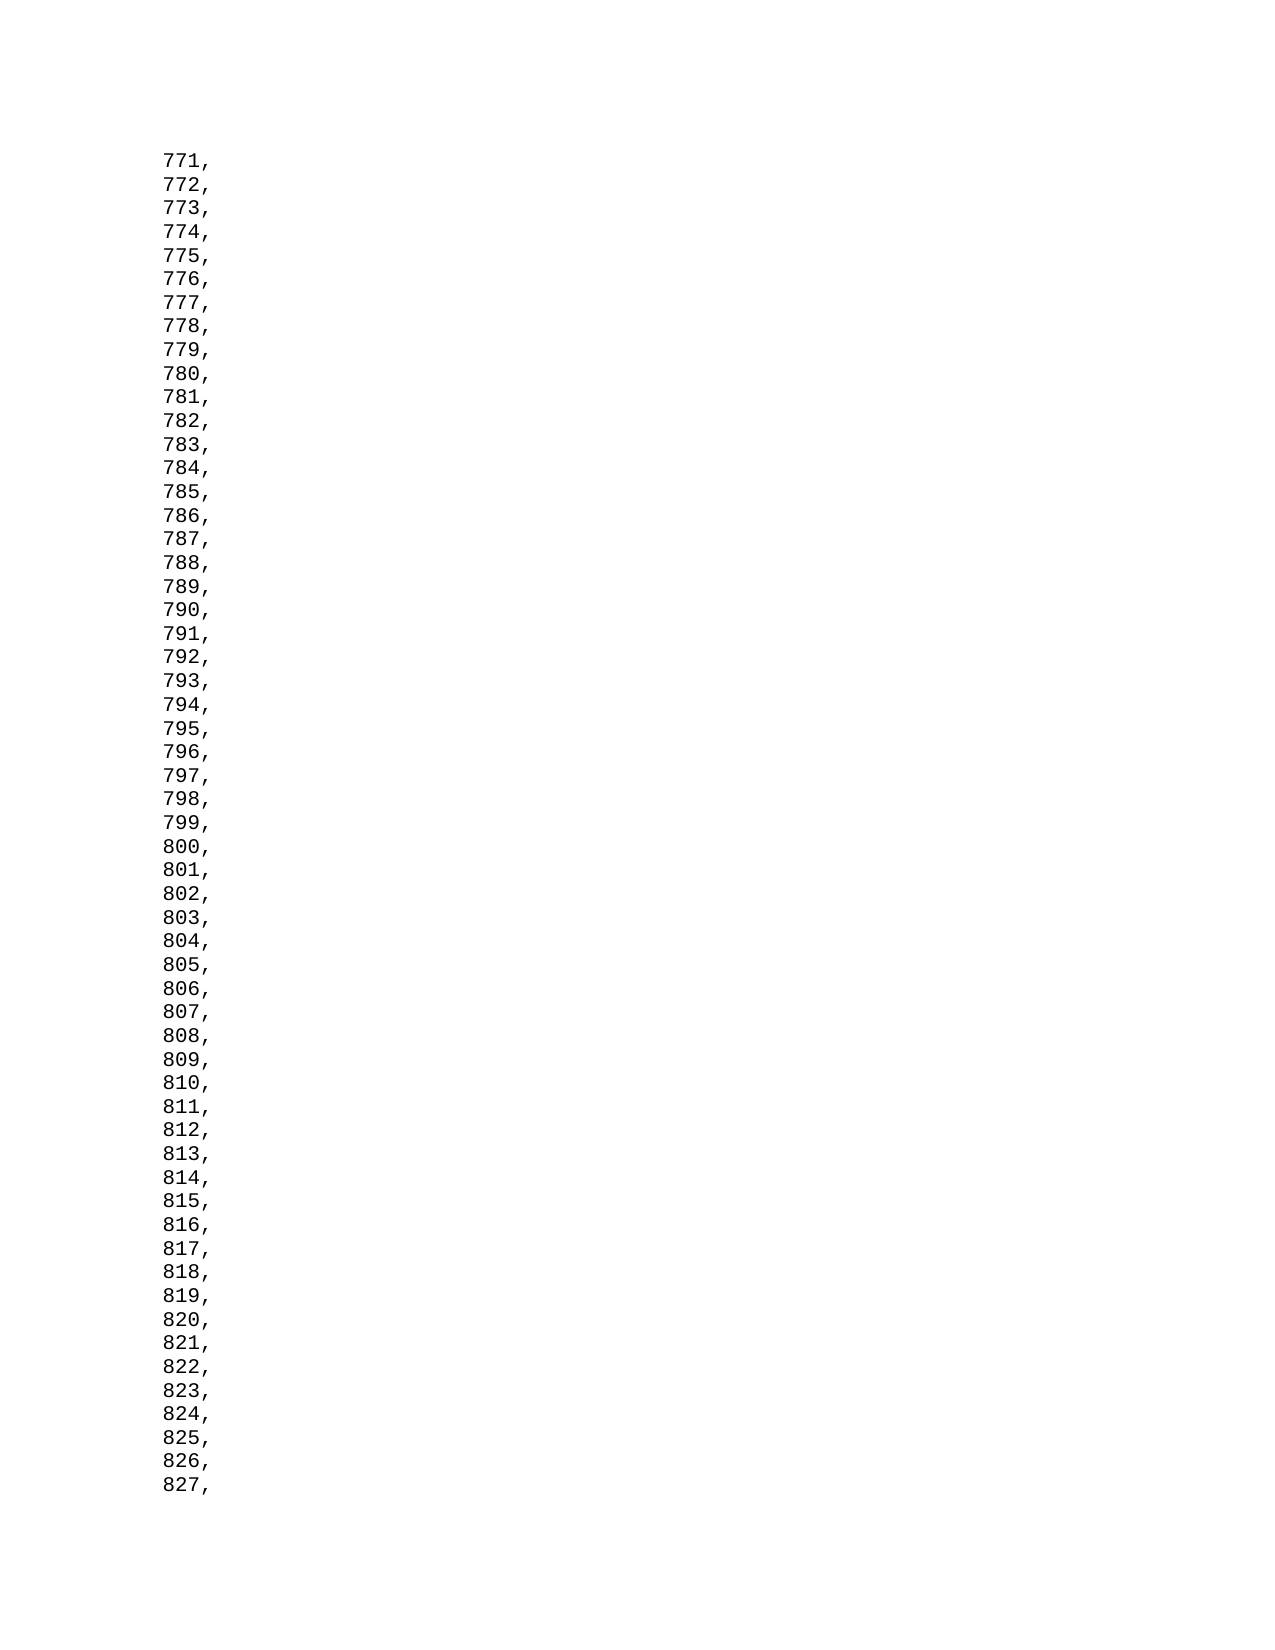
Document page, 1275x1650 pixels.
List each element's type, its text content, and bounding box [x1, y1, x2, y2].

text 815, [150, 1190, 1125, 1214]
text 810, [150, 1072, 1125, 1096]
text 797, [150, 765, 1125, 788]
text 825, [150, 1427, 1125, 1451]
text 803, [150, 907, 1125, 930]
text 779, [150, 339, 1125, 363]
text 773, [150, 197, 1125, 221]
text 826, [150, 1451, 1125, 1474]
text 799, [150, 812, 1125, 836]
text 784, [150, 457, 1125, 481]
text 817, [150, 1238, 1125, 1261]
text 792, [150, 647, 1125, 670]
text 787, [150, 528, 1125, 552]
text 791, [150, 623, 1125, 647]
text 789, [150, 576, 1125, 599]
text 794, [150, 694, 1125, 717]
text 772, [150, 174, 1125, 197]
text 800, [150, 836, 1125, 859]
text 780, [150, 363, 1125, 386]
text 820, [150, 1309, 1125, 1332]
text 795, [150, 717, 1125, 741]
text 775, [150, 244, 1125, 268]
text 807, [150, 1001, 1125, 1025]
text 776, [150, 268, 1125, 292]
text 798, [150, 788, 1125, 812]
text 824, [150, 1403, 1125, 1427]
text 771, [150, 150, 1125, 174]
text 793, [150, 670, 1125, 694]
text 816, [150, 1214, 1125, 1238]
text 805, [150, 954, 1125, 978]
text 796, [150, 741, 1125, 765]
text 806, [150, 978, 1125, 1001]
text 812, [150, 1119, 1125, 1143]
text 822, [150, 1356, 1125, 1379]
text 774, [150, 221, 1125, 244]
text 804, [150, 930, 1125, 954]
text 790, [150, 599, 1125, 623]
text 814, [150, 1167, 1125, 1190]
text 811, [150, 1096, 1125, 1119]
text 788, [150, 552, 1125, 576]
text 819, [150, 1285, 1125, 1309]
text 785, [150, 481, 1125, 505]
text 783, [150, 434, 1125, 457]
text 809, [150, 1048, 1125, 1072]
text 786, [150, 505, 1125, 528]
text 782, [150, 410, 1125, 434]
text 827, [150, 1474, 1125, 1498]
text 821, [150, 1332, 1125, 1356]
text 777, [150, 292, 1125, 316]
text 823, [150, 1379, 1125, 1403]
text 781, [150, 386, 1125, 410]
text 778, [150, 316, 1125, 339]
text 808, [150, 1025, 1125, 1048]
text 801, [150, 859, 1125, 883]
text 818, [150, 1261, 1125, 1285]
text 802, [150, 883, 1125, 907]
text 813, [150, 1143, 1125, 1167]
